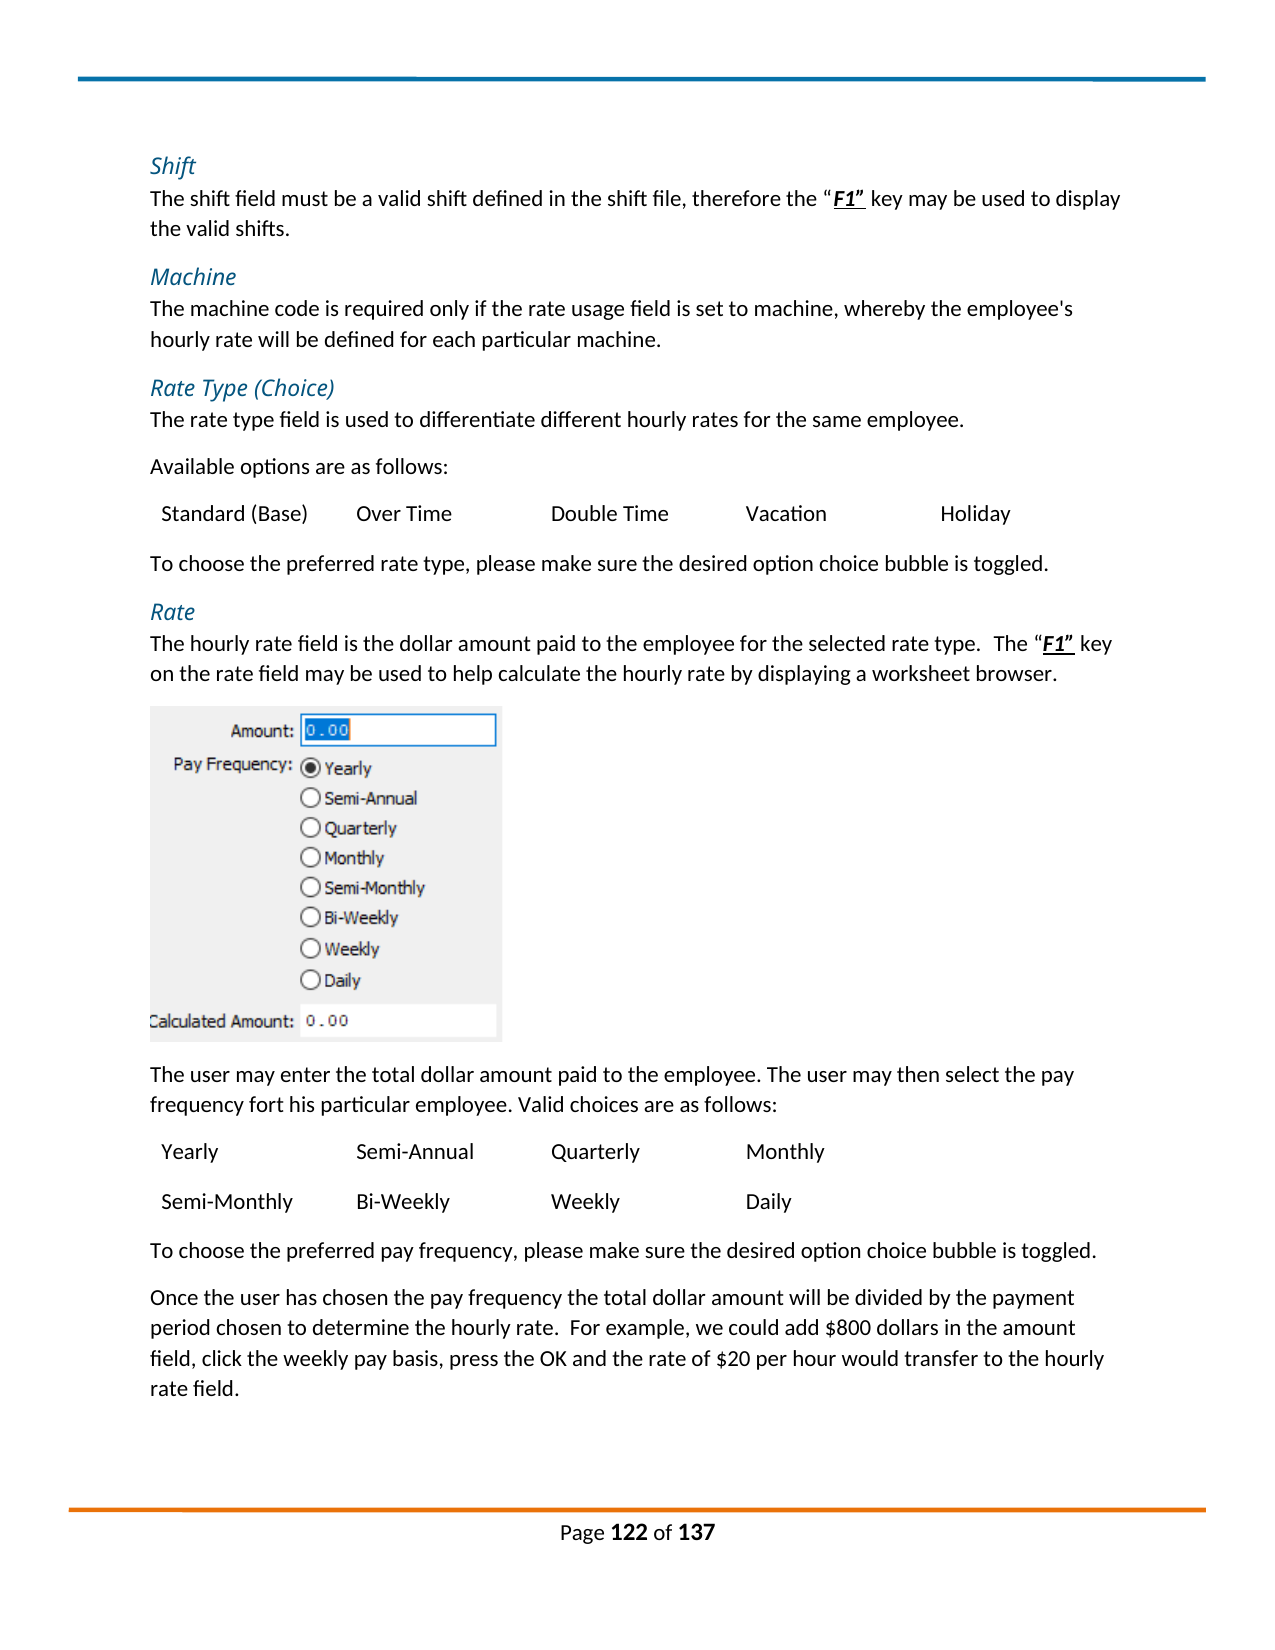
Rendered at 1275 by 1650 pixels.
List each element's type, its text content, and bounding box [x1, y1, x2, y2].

table_header Double Time [540, 499, 734, 549]
table_cell Weekly [540, 1187, 734, 1236]
text Available options are as follows: [150, 452, 1125, 480]
table_cell Bi-Weekly [345, 1187, 539, 1236]
table_cell Daily [734, 1187, 929, 1236]
text Once the user has chosen the pay frequency the total dollar amount will be divided by the payment period chosen to determine the hourly rate. For example, we could add $800 dollars in the amount field, click the weekly pay basis, press the OK and the rate of $20 per hour would transfer to the hourly rate field. [150, 1283, 1125, 1402]
table_header Monthly [734, 1137, 929, 1187]
table_header Semi-Annual [345, 1137, 539, 1187]
subtitle Shift [150, 150, 1125, 181]
table_header Vacation [734, 499, 929, 549]
table_header Over Time [345, 499, 539, 549]
text The machine code is required only if the rate usage field is set to machine, whereby the employee's hourly rate will be defined for each particular machine. [150, 294, 1125, 353]
text To choose the preferred pay frequency, please make sure the desired option choice bubble is toggled. [150, 1236, 1125, 1264]
text The user may enter the total dollar amount paid to the employee. The user may then select the pay frequency fort his particular employee. Valid choices are as follows: [150, 1060, 1125, 1118]
text The hourly rate field is the dollar amount paid to the employee for the selected rate type. The “F1” key on the rate field may be used to help calculate the hourly rate by displaying a worksheet browser. [150, 629, 1125, 688]
table_header Standard (Base) [150, 499, 345, 549]
subtitle Rate Type (Choice) [150, 372, 1125, 403]
text The shift field must be a valid shift defined in the shift file, therefore the “F1” key may be used to display the valid shifts. [150, 184, 1125, 242]
text The rate type field is used to differentiate different hourly rates for the same employee. [150, 405, 1125, 433]
table_header Quarterly [540, 1137, 734, 1187]
table_cell Semi-Monthly [150, 1187, 345, 1236]
subtitle Machine [150, 261, 1125, 292]
picture [150, 706, 503, 1042]
text To choose the preferred rate type, please make sure the desired option choice bubble is toggled. [150, 549, 1125, 577]
table_header Yearly [150, 1137, 345, 1187]
table_header Holiday [929, 499, 1124, 549]
subtitle Rate [150, 596, 1125, 627]
